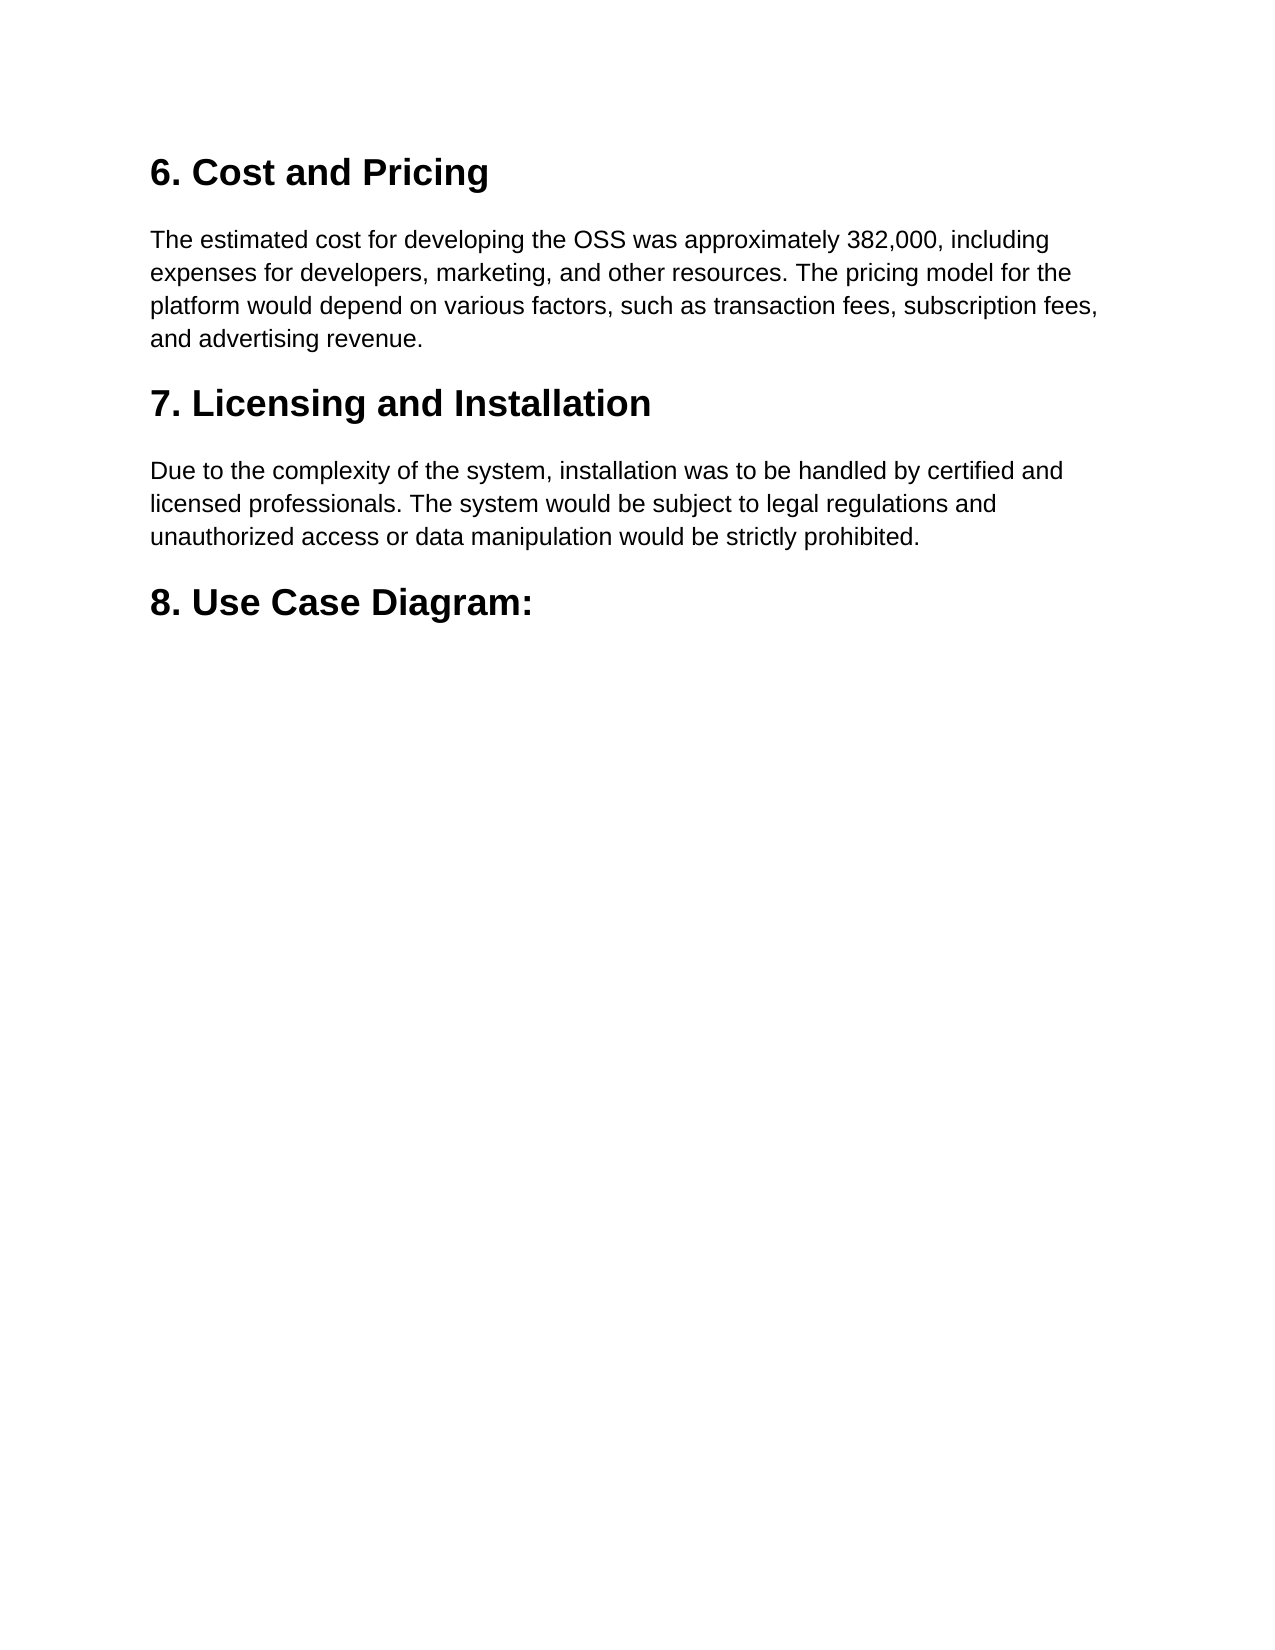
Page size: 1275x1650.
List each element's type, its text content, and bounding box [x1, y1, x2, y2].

text Due to the complexity of the system, installation was to be handled by certified and licensed professionals. The system would be subject to legal regulations and unauthorized access or data manipulation would be strictly prohibited. [150, 456, 1125, 551]
text 7. Licensing and Installation [150, 382, 1125, 425]
text 6. Cost and Pricing [150, 150, 1125, 193]
text The estimated cost for developing the OSS was approximately 382,000, including expenses for developers, marketing, and other resources. The pricing model for the platform would depend on various factors, such as transaction fees, subscription fees, and advertising revenue. [150, 224, 1125, 352]
text 8. Use Case Diagram: [150, 580, 1125, 623]
